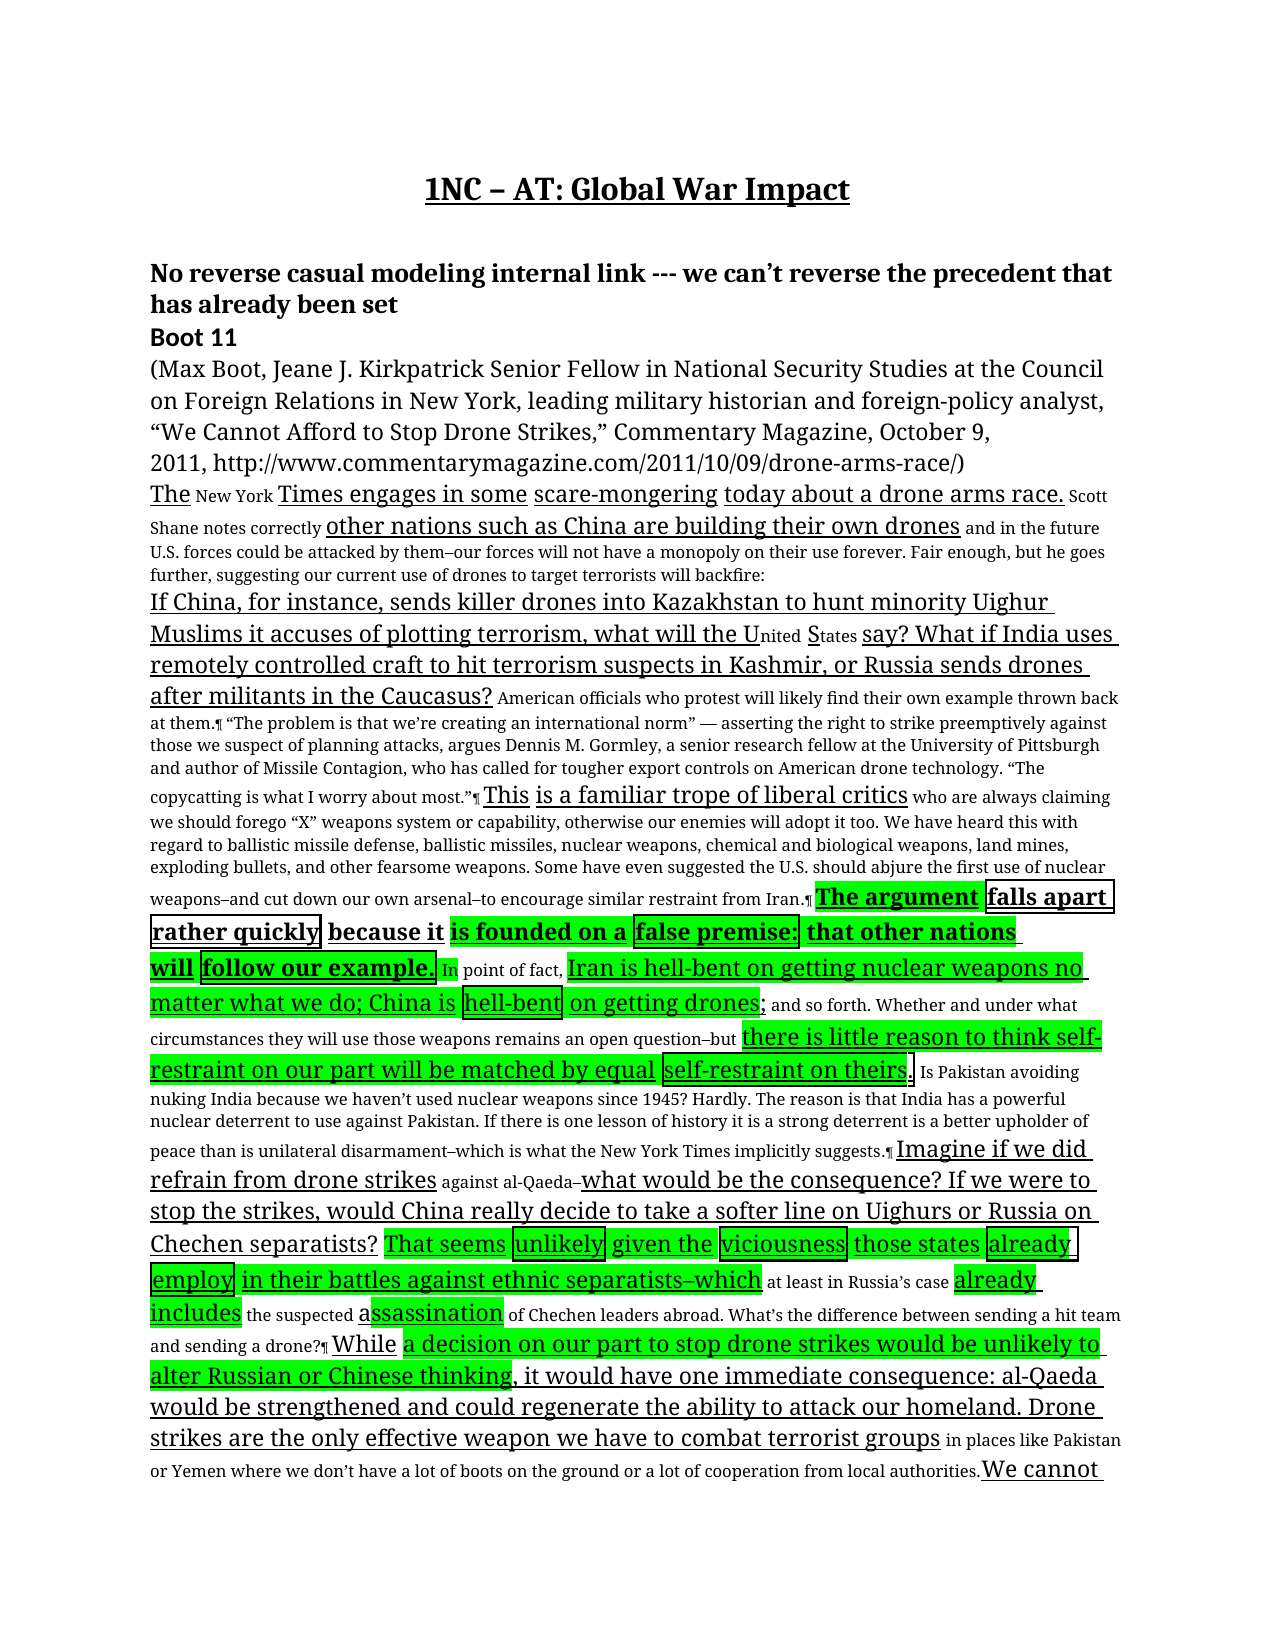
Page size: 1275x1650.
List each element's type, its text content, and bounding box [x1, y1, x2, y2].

text Boot 11 [150, 320, 1125, 353]
text (Max Boot, Jeane J. Kirkpatrick Senior Fellow in National Security Studies at the Council on Foreign Relations in New York, leading military historian and foreign-policy analyst, “We Cannot Afford to Stop Drone Strikes,” Commentary Magazine, October 9, 2011, http://www.commentarymagazine.com/2011/10/09/drone-arms-race/) [150, 353, 1125, 478]
subtitle No reverse casual modeling internal link --- we can’t reverse the precedent that has already been set [150, 258, 1125, 320]
text The New York Times engages in some scare-mongering today about a drone arms race. Scott Shane notes correctly other nations such as China are building their own drones and in the future U.S. forces could be attacked by them–our forces will not have a monopoly on their use forever. Fair enough, but he goes further, suggesting our current use of drones to target terrorists will backfire: [150, 478, 1125, 586]
subtitle 1NC – AT: Global War Impact [150, 171, 1125, 209]
